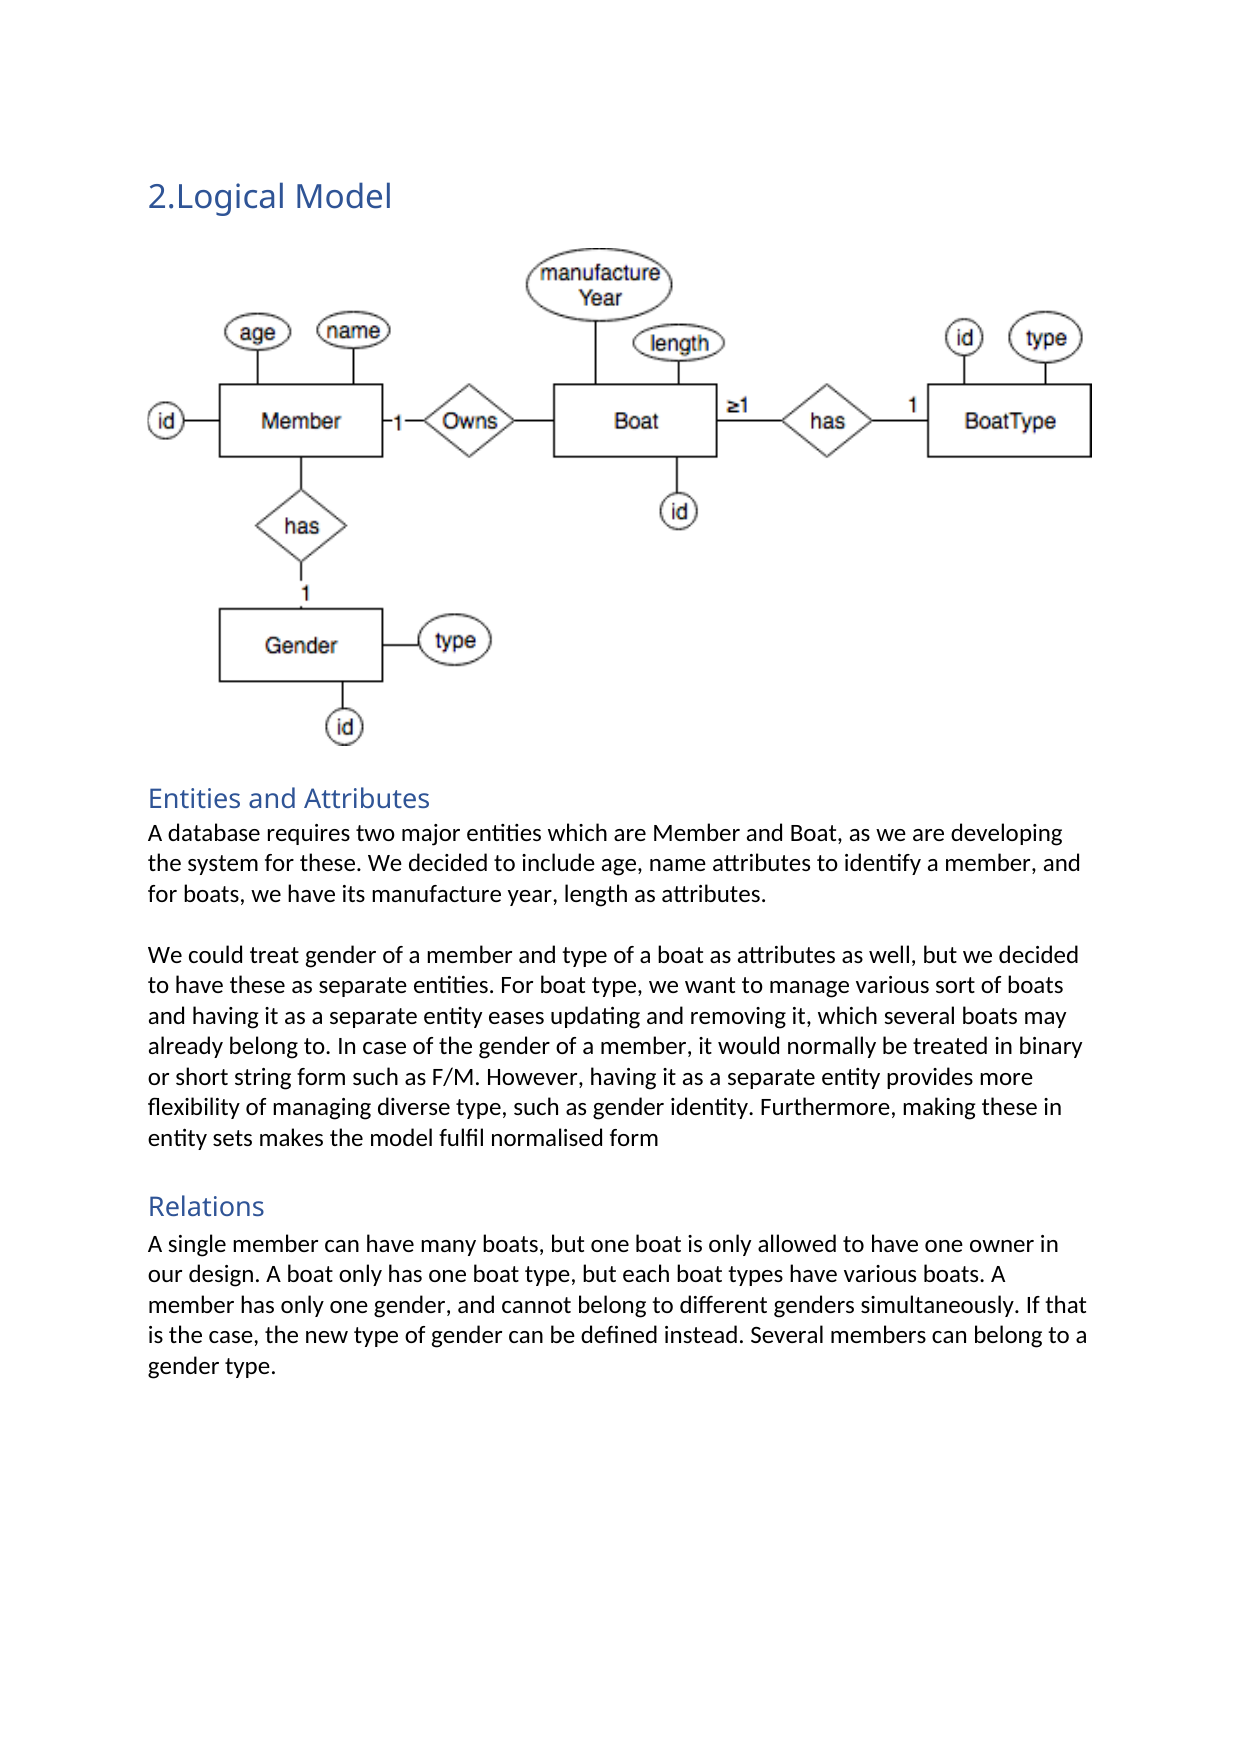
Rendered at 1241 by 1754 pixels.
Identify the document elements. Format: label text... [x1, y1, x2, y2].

subtitle Relations [148, 1187, 1093, 1224]
picture [147, 248, 1092, 746]
text We could treat gender of a member and type of a boat as attributes as well, but we decided to have these as separate entities. For boat type, we want to manage various sort of boats and having it as a separate entity eases updating and removing it, which several boats may already belong to. In case of the gender of a member, it would normally be treated in binary or short string form such as F/M. However, having it as a separate entity provides more flexibility of managing diverse type, such as gender identity. Furthermore, making these in entity sets makes the model fulfil normalised form [148, 939, 1093, 1152]
subtitle A single member can have many boats, but one boat is only allowed to have one owner in our design. A boat only has one boat type, but each boat types have various boats. A member has only one gender, and cannot belong to different genders simultaneously. If that is the case, the new type of gender can be defined instead. Several members can belong to a gender type. [148, 1228, 1093, 1381]
text A database requires two major entities which are Member and Boat, as we are developing the system for these. We decided to include age, name attributes to identify a member, and for boats, we have its manufacture year, length as attributes. [148, 817, 1093, 908]
subtitle 2.Logical Model [148, 173, 1093, 218]
subtitle Entities and Attributes [148, 780, 1093, 817]
